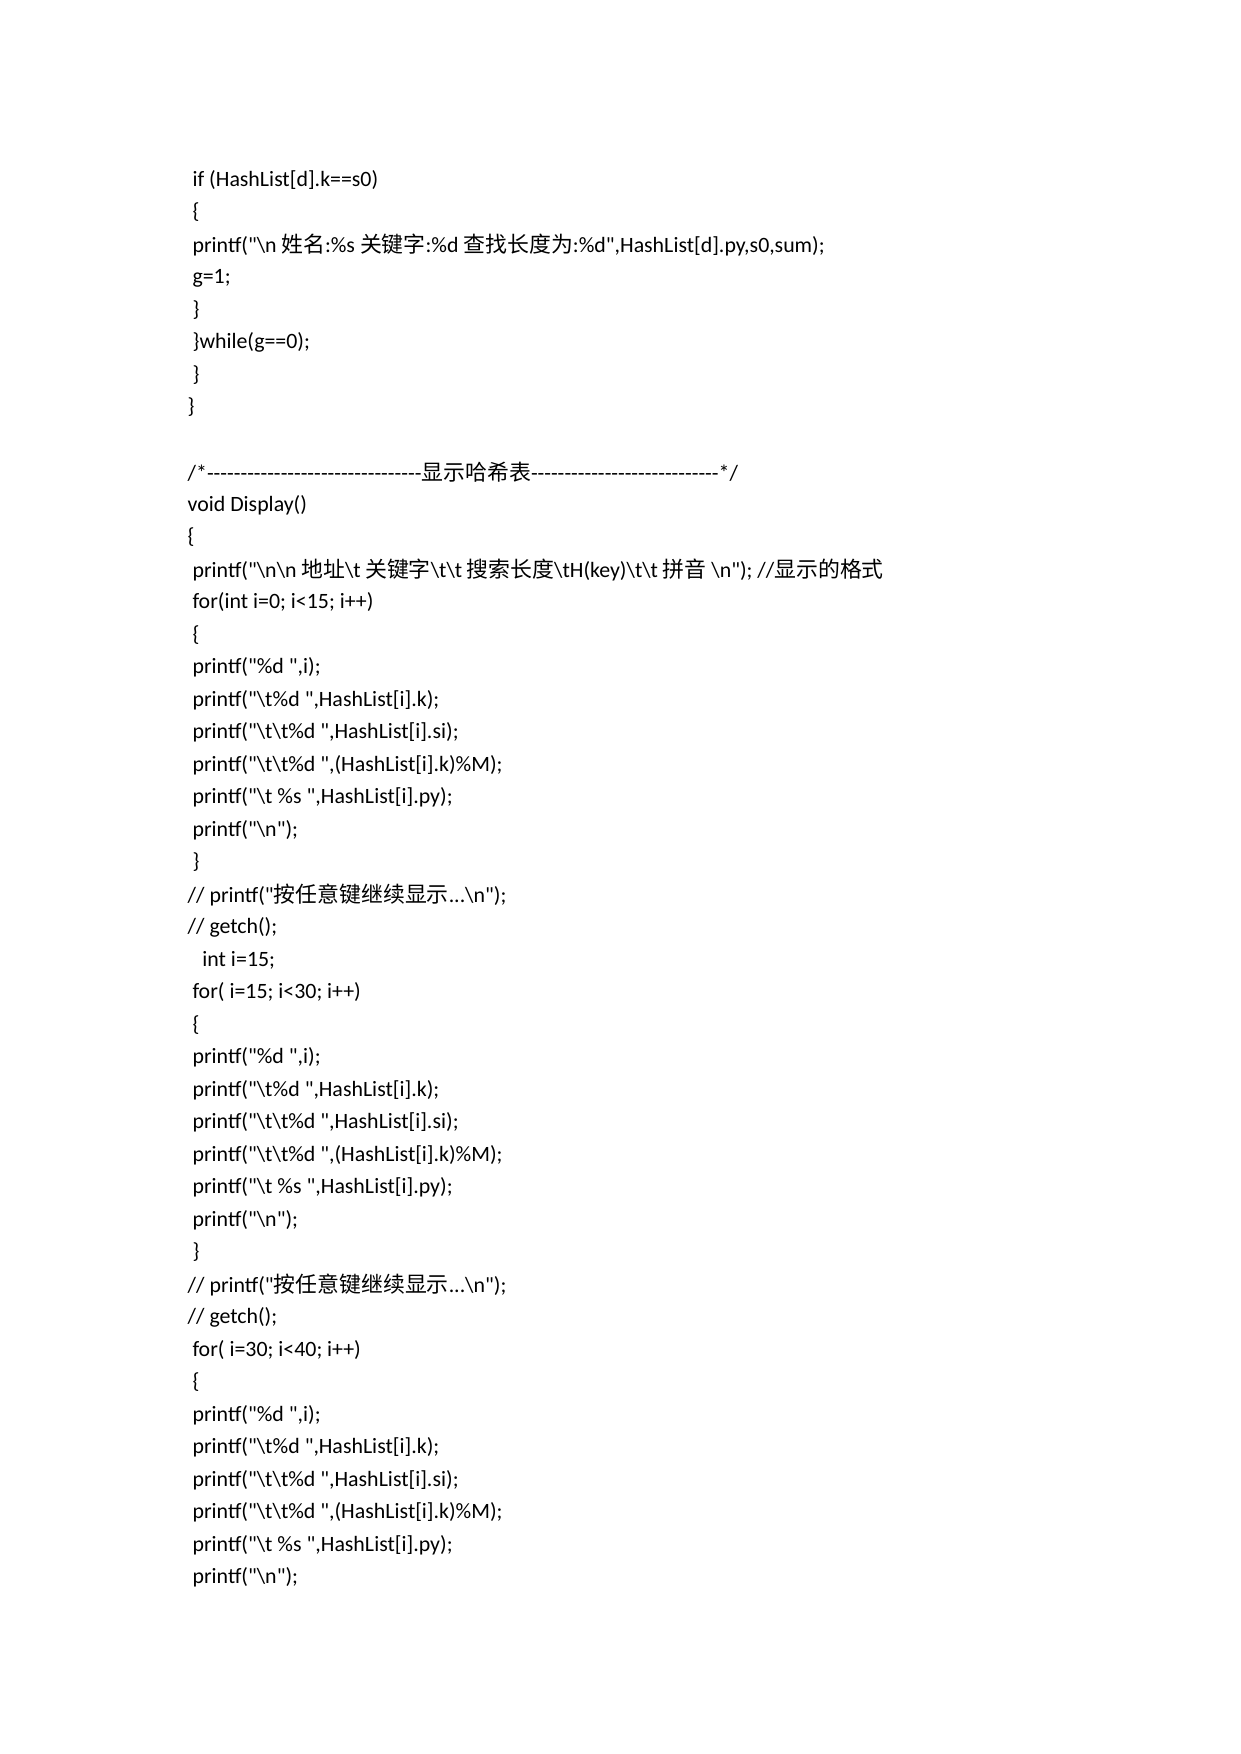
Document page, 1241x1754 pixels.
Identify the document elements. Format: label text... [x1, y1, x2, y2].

text { [187, 519, 1053, 552]
text printf("%d ",i); [187, 649, 1053, 682]
text for( i=15; i<30; i++) [187, 974, 1053, 1007]
text printf("\t\t%d ",(HashList[i].k)%M); [187, 747, 1053, 779]
text int i=15; [187, 942, 1053, 974]
text printf("\t\t%d ",(HashList[i].k)%M); [187, 1137, 1053, 1169]
text { [187, 1364, 1053, 1397]
text for(int i=0; i<15; i++) [187, 584, 1053, 617]
text void Display() [187, 487, 1053, 519]
text printf("%d ",i); [187, 1039, 1053, 1072]
text { [187, 617, 1053, 649]
text printf("\n"); [187, 1559, 1053, 1592]
text { [187, 194, 1053, 227]
text printf("\t %s ",HashList[i].py); [187, 1527, 1053, 1559]
text // printf("按任意键继续显示...\n"); [187, 877, 1053, 909]
text g=1; [187, 259, 1053, 292]
text } [187, 1234, 1053, 1267]
text } [187, 389, 1053, 422]
text printf("%d ",i); [187, 1397, 1053, 1429]
text printf("\t\t%d ",(HashList[i].k)%M); [187, 1494, 1053, 1527]
text printf("\t\t%d ",HashList[i].si); [187, 1462, 1053, 1494]
text }while(g==0); [187, 324, 1053, 357]
text if (HashList[d].k==s0) [187, 162, 1053, 194]
text printf("\t\t%d ",HashList[i].si); [187, 1104, 1053, 1137]
text printf("\n\n地址\t关键字\t\t搜索长度\tH(key)\t\t拼音 \n"); //显示的格式 [187, 552, 1053, 584]
text { [187, 1007, 1053, 1039]
text // getch(); [187, 1299, 1053, 1332]
text } [187, 844, 1053, 877]
text printf("\t %s ",HashList[i].py); [187, 1169, 1053, 1202]
text // printf("按任意键继续显示...\n"); [187, 1267, 1053, 1299]
text printf("\n"); [187, 1202, 1053, 1234]
text // getch(); [187, 909, 1053, 942]
text printf("\t\t%d ",HashList[i].si); [187, 714, 1053, 747]
text printf("\n"); [187, 812, 1053, 844]
text printf("\t%d ",HashList[i].k); [187, 1072, 1053, 1104]
text } [187, 357, 1053, 389]
text printf("\t%d ",HashList[i].k); [187, 682, 1053, 714]
text printf("\n姓名:%s 关键字:%d 查找长度为:%d",HashList[d].py,s0,sum); [187, 227, 1053, 259]
text printf("\t %s ",HashList[i].py); [187, 779, 1053, 812]
text } [187, 292, 1053, 324]
text /*--------------------------------显示哈希表----------------------------*/ [187, 454, 1053, 487]
text printf("\t%d ",HashList[i].k); [187, 1429, 1053, 1462]
text for( i=30; i<40; i++) [187, 1332, 1053, 1364]
